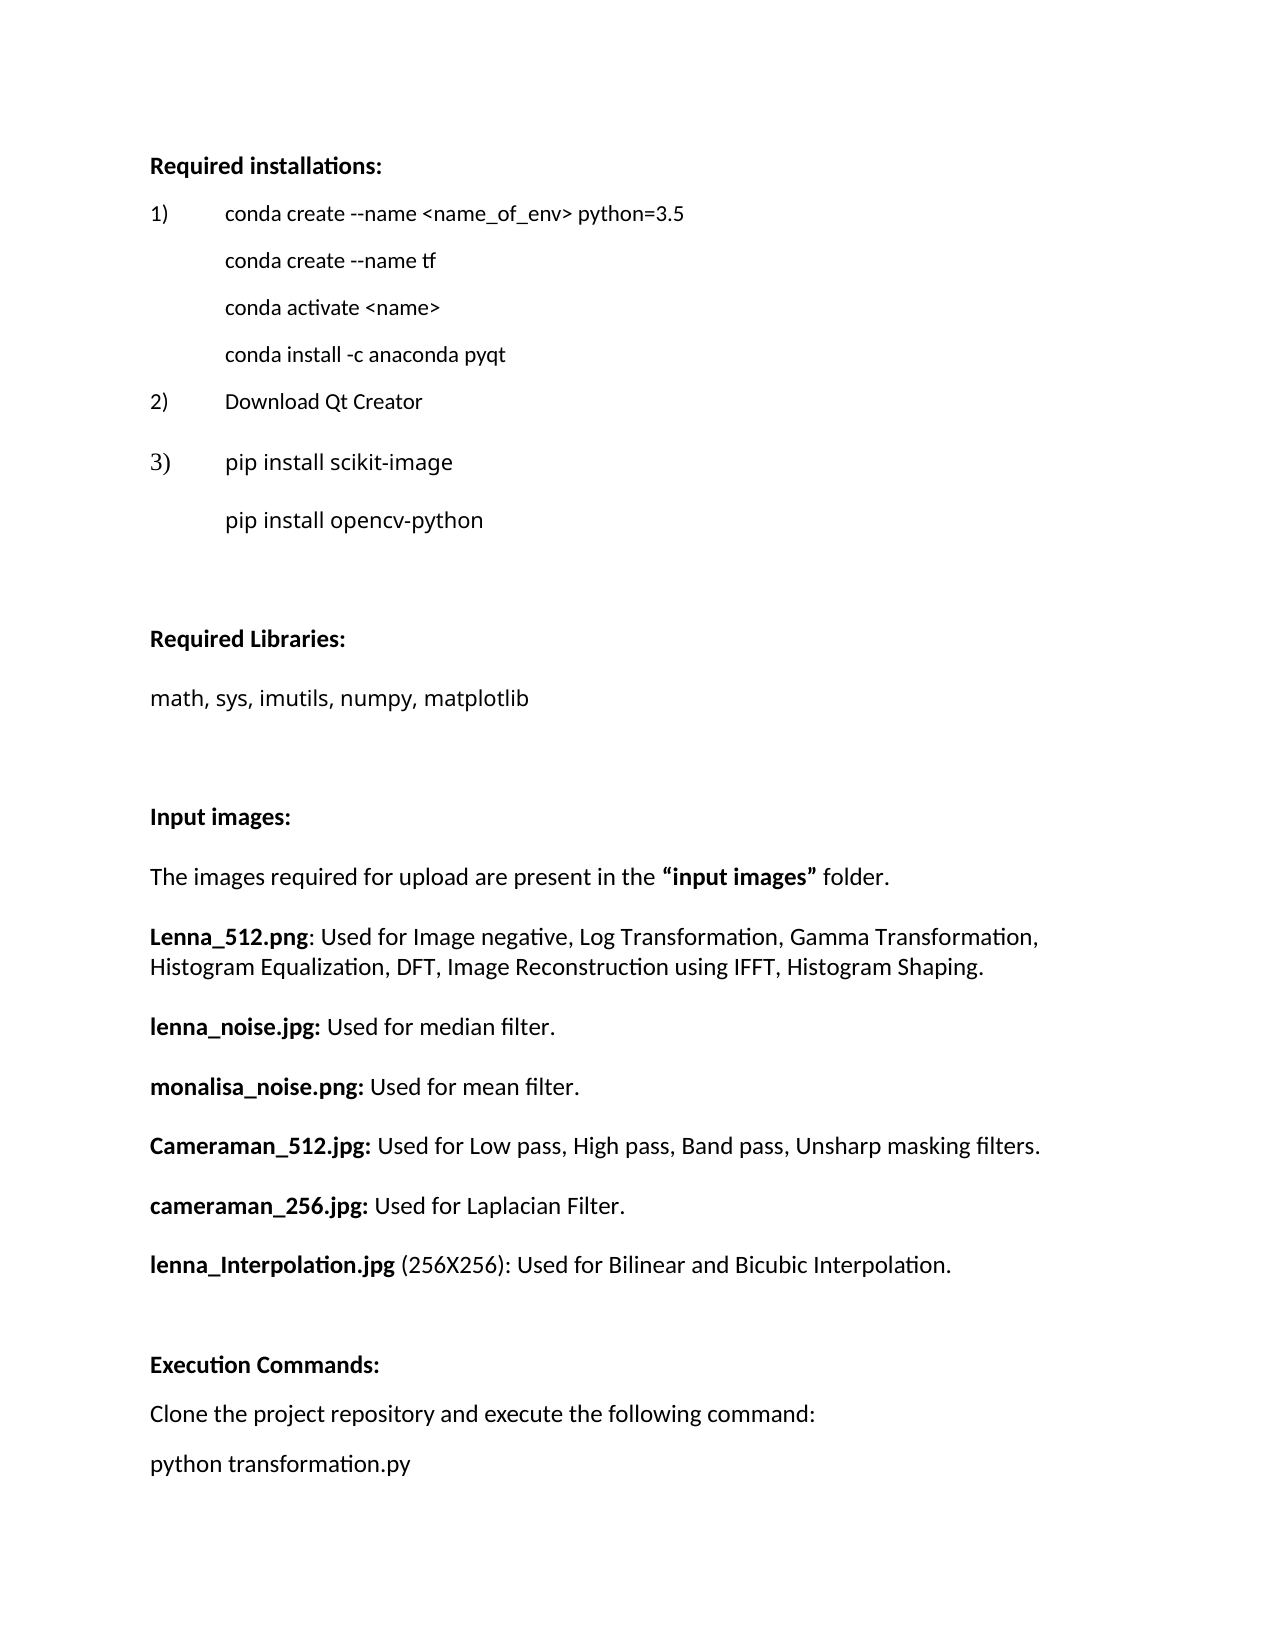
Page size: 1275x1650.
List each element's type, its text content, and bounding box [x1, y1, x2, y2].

text Execution Commands: [150, 1349, 1125, 1379]
text Input images: [150, 801, 1125, 832]
text Cameraman_512.jpg: Used for Low pass, High pass, Band pass, Unsharp masking filters. [150, 1130, 1125, 1161]
text conda create --name tf [150, 246, 1125, 274]
text conda install -c anaconda pyqt [150, 340, 1125, 368]
text math, sys, imutils, numpy, matplotlib [150, 683, 1125, 713]
text monalisa_noise.png: Used for mean filter. [150, 1071, 1125, 1101]
text conda activate <name> [150, 293, 1125, 321]
text Lenna_512.png: Used for Image negative, Log Transformation, Gamma Transformation, Histogram Equalization, DFT, Image Reconstruction using IFFT, Histogram Shaping. [150, 921, 1125, 982]
text python transformation.py [150, 1448, 1125, 1478]
text 2) Download Qt Creator [150, 387, 1125, 415]
text Required Libraries: [150, 623, 1125, 654]
text cameraman_256.jpg: Used for Laplacian Filter. [150, 1190, 1125, 1221]
text lenna_noise.jpg: Used for median filter. [150, 1011, 1125, 1041]
text The images required for upload are present in the “input images” folder. [150, 861, 1125, 892]
text Clone the project repository and execute the following command: [150, 1398, 1125, 1429]
text Required installations: [150, 150, 1125, 181]
text 1) conda create --name <name_of_env> python=3.5 [150, 199, 1125, 228]
text lenna_Interpolation.jpg (256X256): Used for Bilinear and Bicubic Interpolation. [150, 1250, 1125, 1280]
text pip install opencv-python [150, 505, 1125, 535]
text 3) pip install scikit-image [150, 446, 1125, 476]
